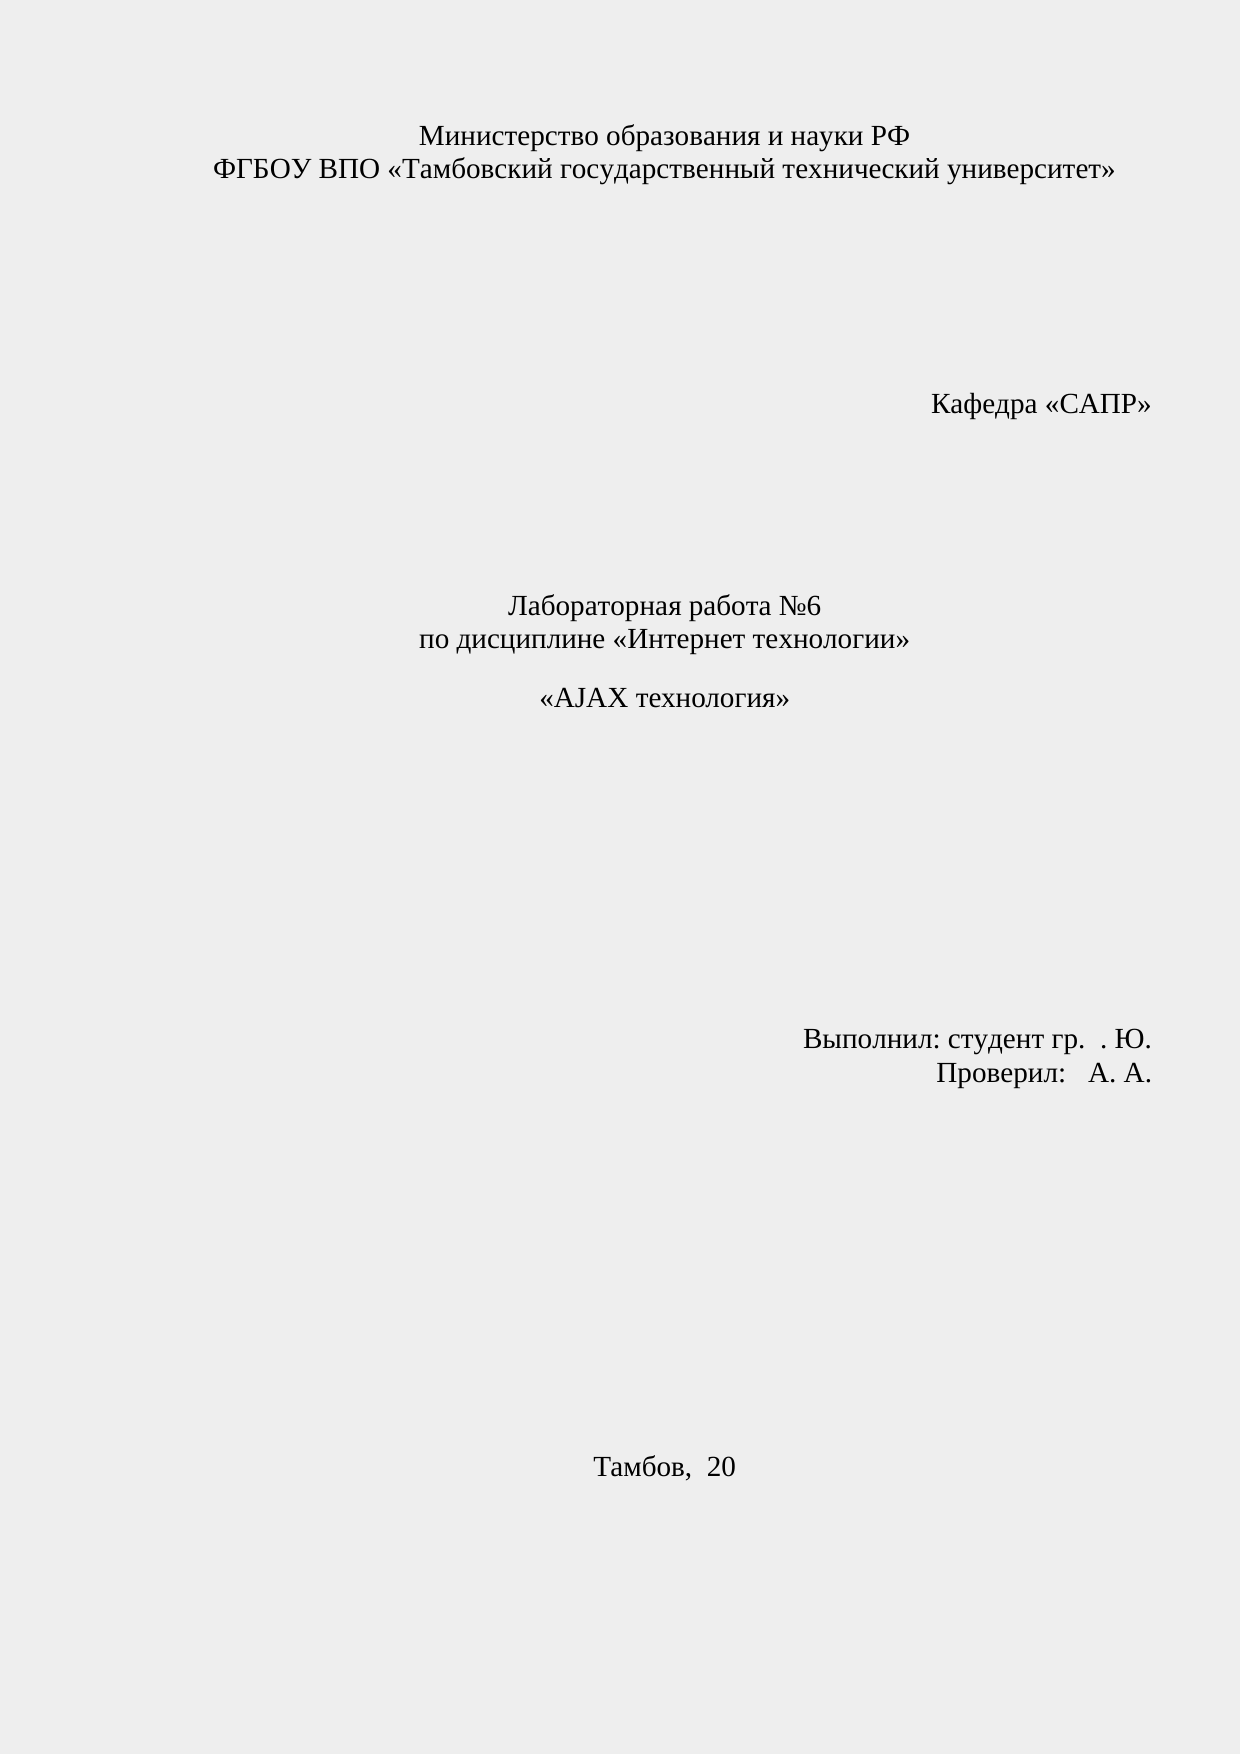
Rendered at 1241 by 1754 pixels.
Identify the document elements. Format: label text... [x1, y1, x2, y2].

text Тамбов, 20 [177, 1449, 1152, 1482]
text Проверил: А. А. [532, 1055, 1152, 1088]
text «AJAX технология» [177, 680, 1152, 713]
text Выполнил: студент гр. . Ю. [532, 1021, 1152, 1055]
text по дисциплине «Интернет технологии» [177, 621, 1152, 655]
text Кафедра «САПР» [591, 386, 1152, 420]
text Министерство образования и науки РФ [177, 118, 1152, 152]
text ФГБОУ ВПО «Тамбовский государственный технический университет» [177, 152, 1152, 185]
text Лабораторная работа №6 [177, 588, 1152, 621]
